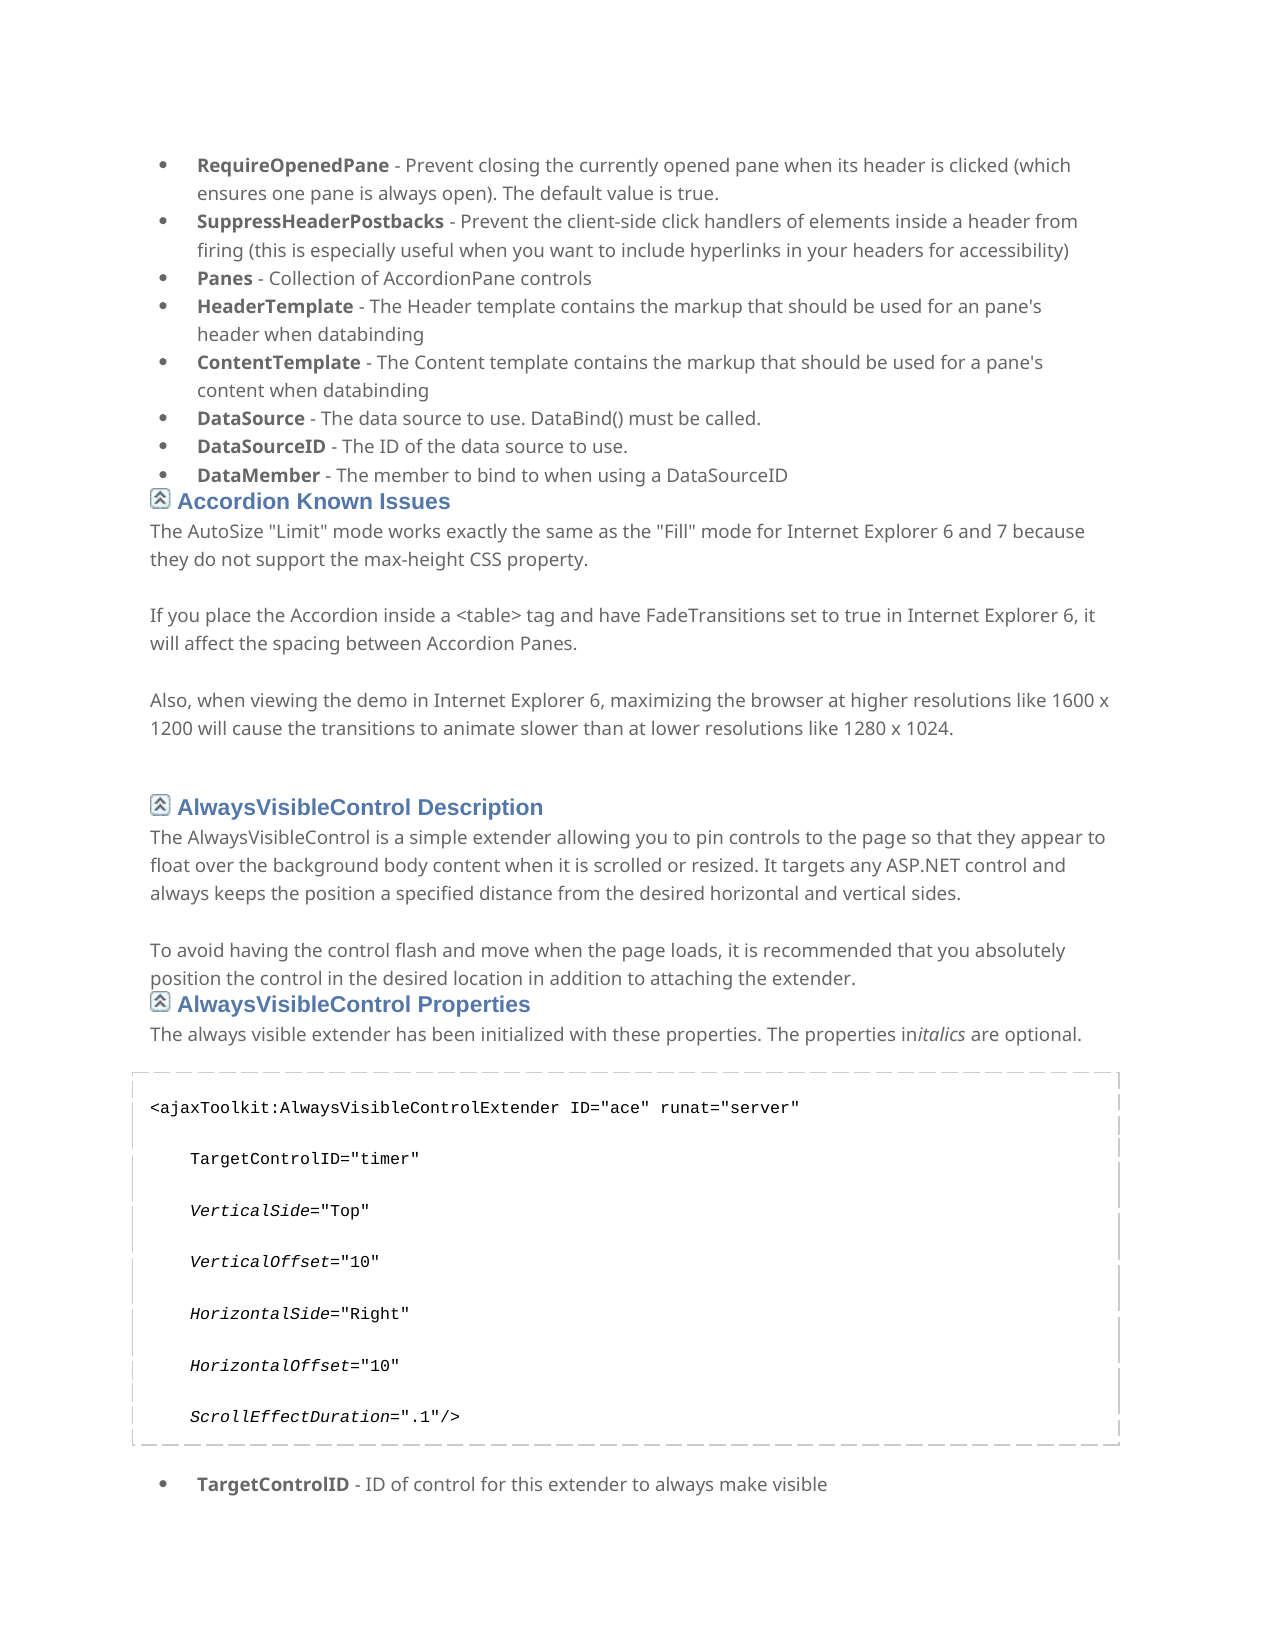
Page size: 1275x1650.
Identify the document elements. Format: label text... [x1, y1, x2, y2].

list RequireOpenedPane - Prevent closing the currently opened pane when its header is clicked (which ensures one pane is always open). The default value is true. [159, 150, 1086, 206]
text <ajaxToolkit:AlwaysVisibleControlExtender ID="ace" runat="server" [132, 1072, 1120, 1118]
text AlwaysVisibleControl Properties [150, 991, 1125, 1019]
text The AlwaysVisibleControl is a simple extender allowing you to pin controls to the page so that they appear to float over the background body content when it is scrolled or resized. It targets any ASP.NET control and always keeps the position a specified distance from the desired horizontal and vertical sides. [150, 822, 1125, 906]
list Panes - Collection of AccordionPane controls [159, 262, 1086, 291]
text VerticalSide="Top" [132, 1175, 1120, 1221]
list SuppressHeaderPostbacks - Prevent the client-side click handlers of elements inside a header from firing (this is especially useful when you want to include hyperlinks in your headers for accessibility) [159, 206, 1086, 262]
text The AutoSize "Limit" mode works exactly the same as the "Fill" mode for Internet Explorer 6 and 7 because they do not support the max-height CSS property. [150, 516, 1125, 572]
list HeaderTemplate - The Header template contains the markup that should be used for an pane's header when databinding [159, 291, 1086, 347]
list DataMember - The member to bind to when using a DataSourceID [159, 459, 1086, 487]
text Also, when viewing the demo in Internet Explorer 6, maximizing the browser at higher resolutions like 1600 x 1200 will cause the transitions to animate slower than at lower resolutions like 1280 x 1024. [150, 684, 1125, 741]
text The always visible extender has been initialized with these properties. The properties initalics are optional. [150, 1019, 1125, 1047]
list TargetControlID - ID of control for this extender to always make visible [159, 1469, 1086, 1497]
text AlwaysVisibleControl Description [150, 794, 1125, 822]
list DataSourceID - The ID of the data source to use. [159, 431, 1086, 459]
list ContentTemplate - The Content template contains the markup that should be used for a pane's content when databinding [159, 347, 1086, 403]
text If you place the Accordion inside a <table> tag and have FadeTransitions set to true in Internet Explorer 6, it will affect the spacing between Accordion Panes. [150, 600, 1125, 656]
list DataSource - The data source to use. DataBind() must be called. [159, 403, 1086, 431]
text ScrollEffectDuration=".1"/> [132, 1381, 1120, 1446]
text HorizontalSide="Right" [132, 1278, 1120, 1324]
text Accordion Known Issues [150, 487, 1125, 516]
text VerticalOffset="10" [132, 1226, 1120, 1273]
text To avoid having the control flash and move when the page loads, it is recommended that you absolutely position the control in the desired location in addition to attaching the extender. [150, 934, 1125, 991]
text HorizontalOffset="10" [132, 1329, 1120, 1376]
text TargetControlID="timer" [132, 1123, 1120, 1170]
